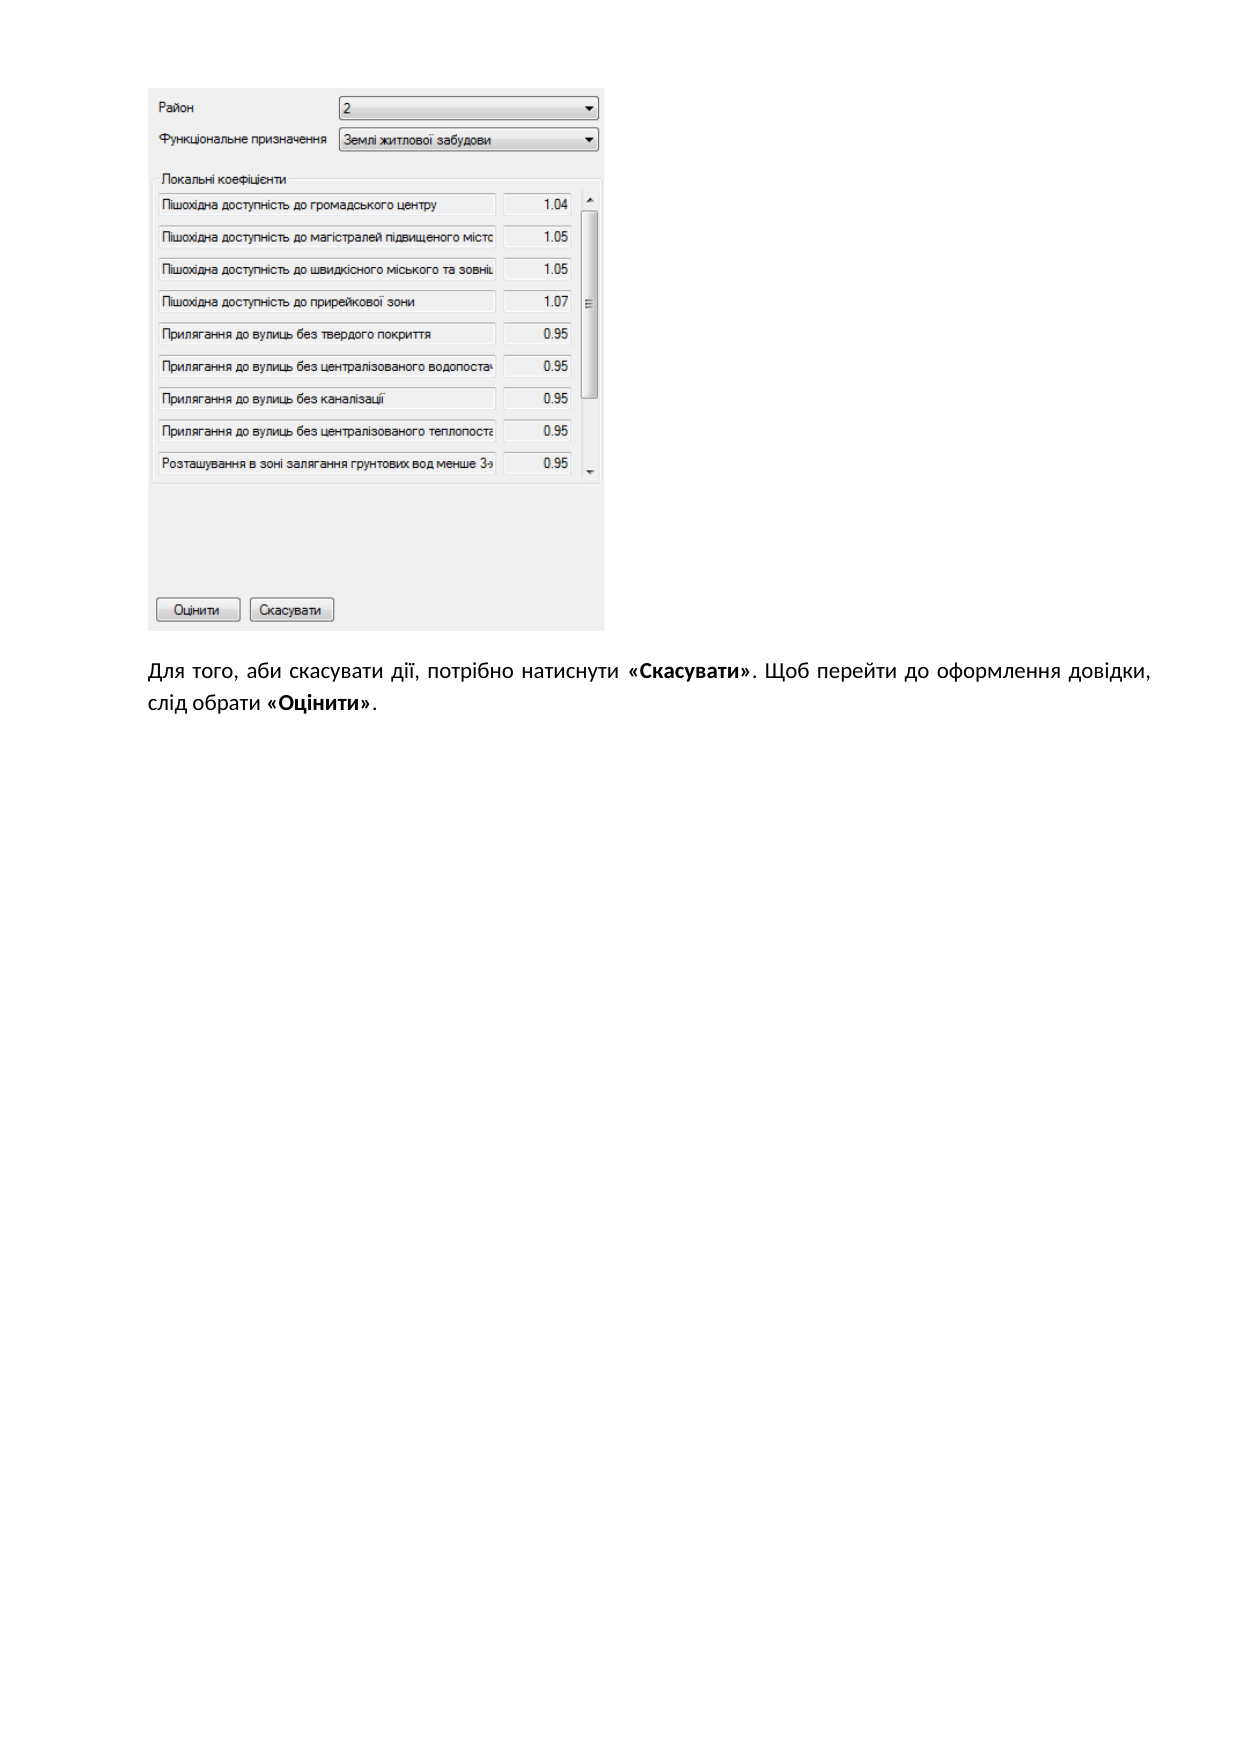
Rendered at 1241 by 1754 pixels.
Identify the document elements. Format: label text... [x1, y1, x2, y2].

picture [147, 88, 605, 631]
text Для того, аби скасувати дії, потрібно натиснути «Скасувати». Щоб перейти до оформлення довідки, слід обрати «Оцінити». [148, 656, 1152, 716]
